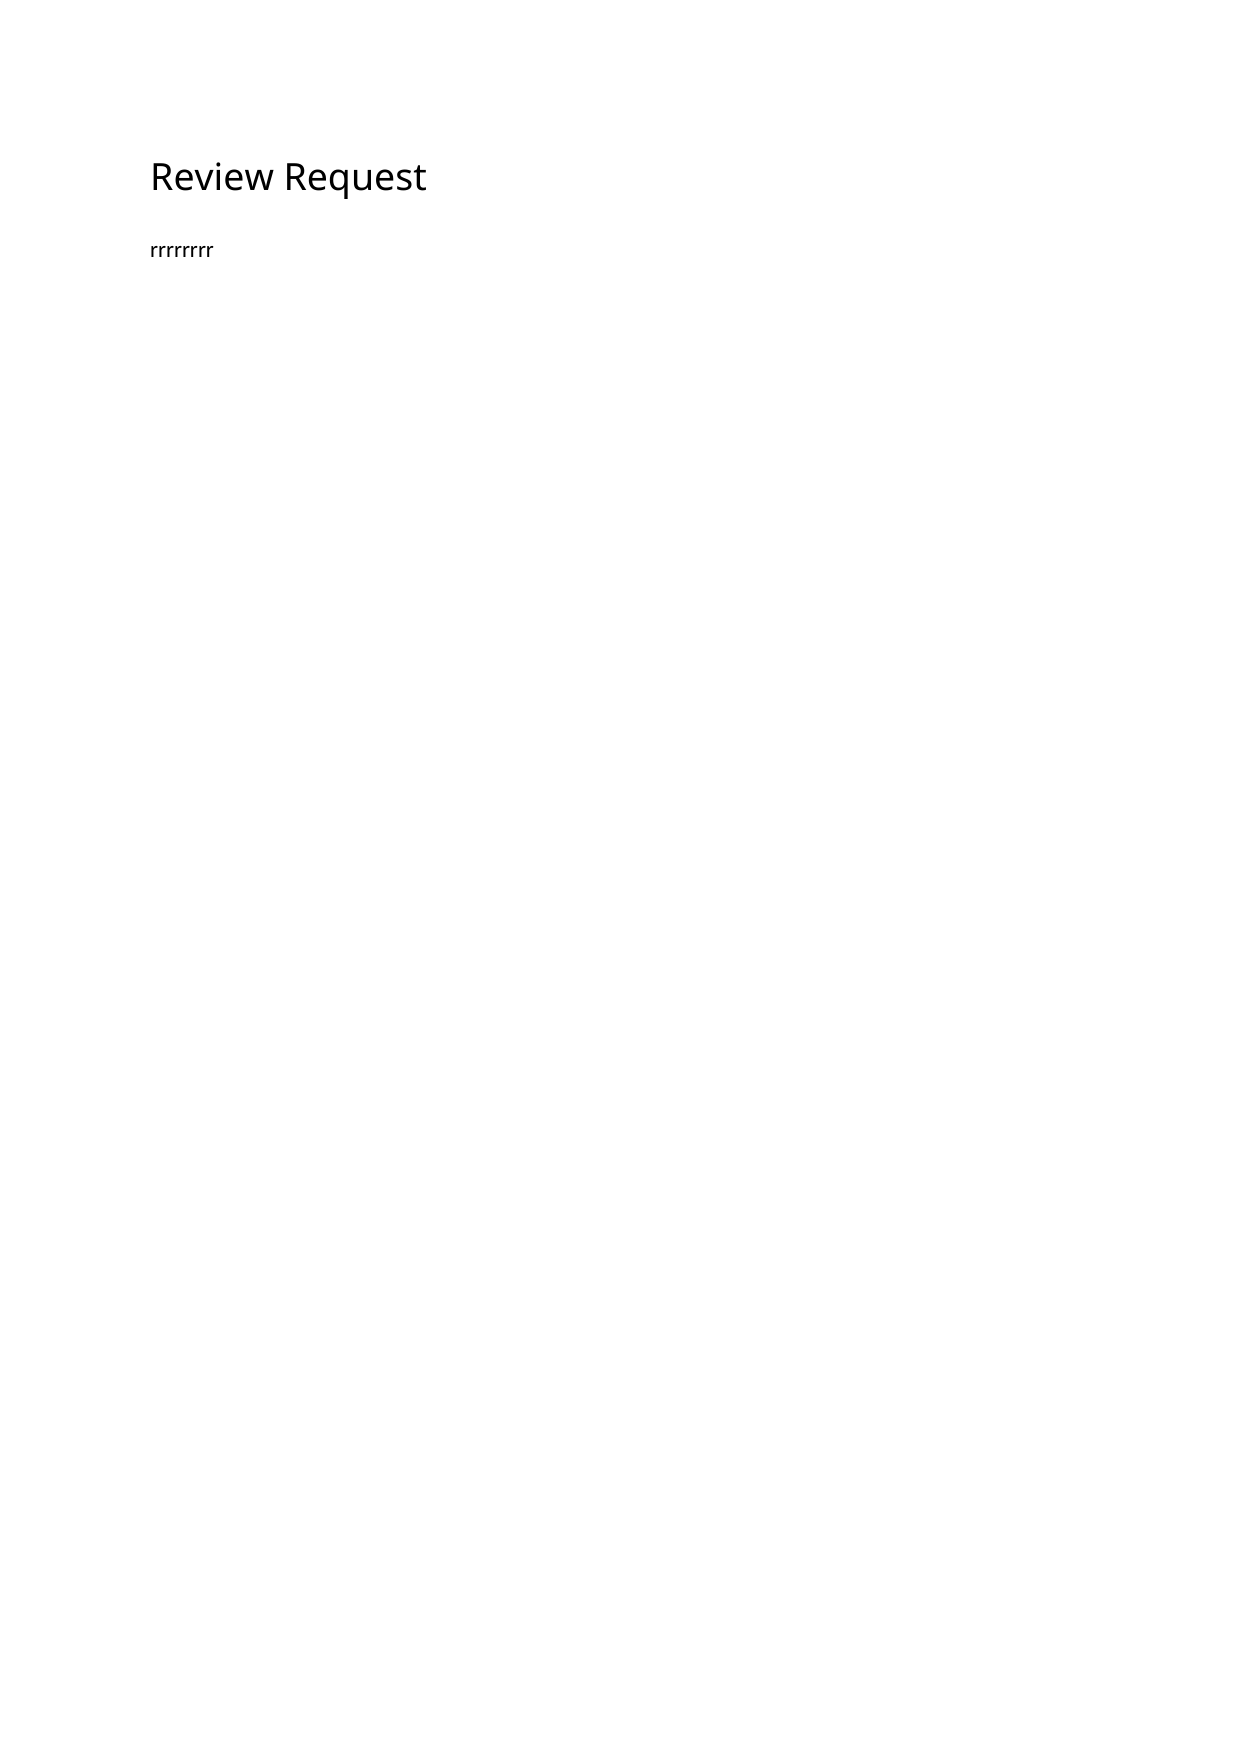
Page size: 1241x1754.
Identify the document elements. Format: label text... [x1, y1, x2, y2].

text rrrrrrrr [150, 235, 1090, 294]
text Review Request [150, 150, 1090, 235]
